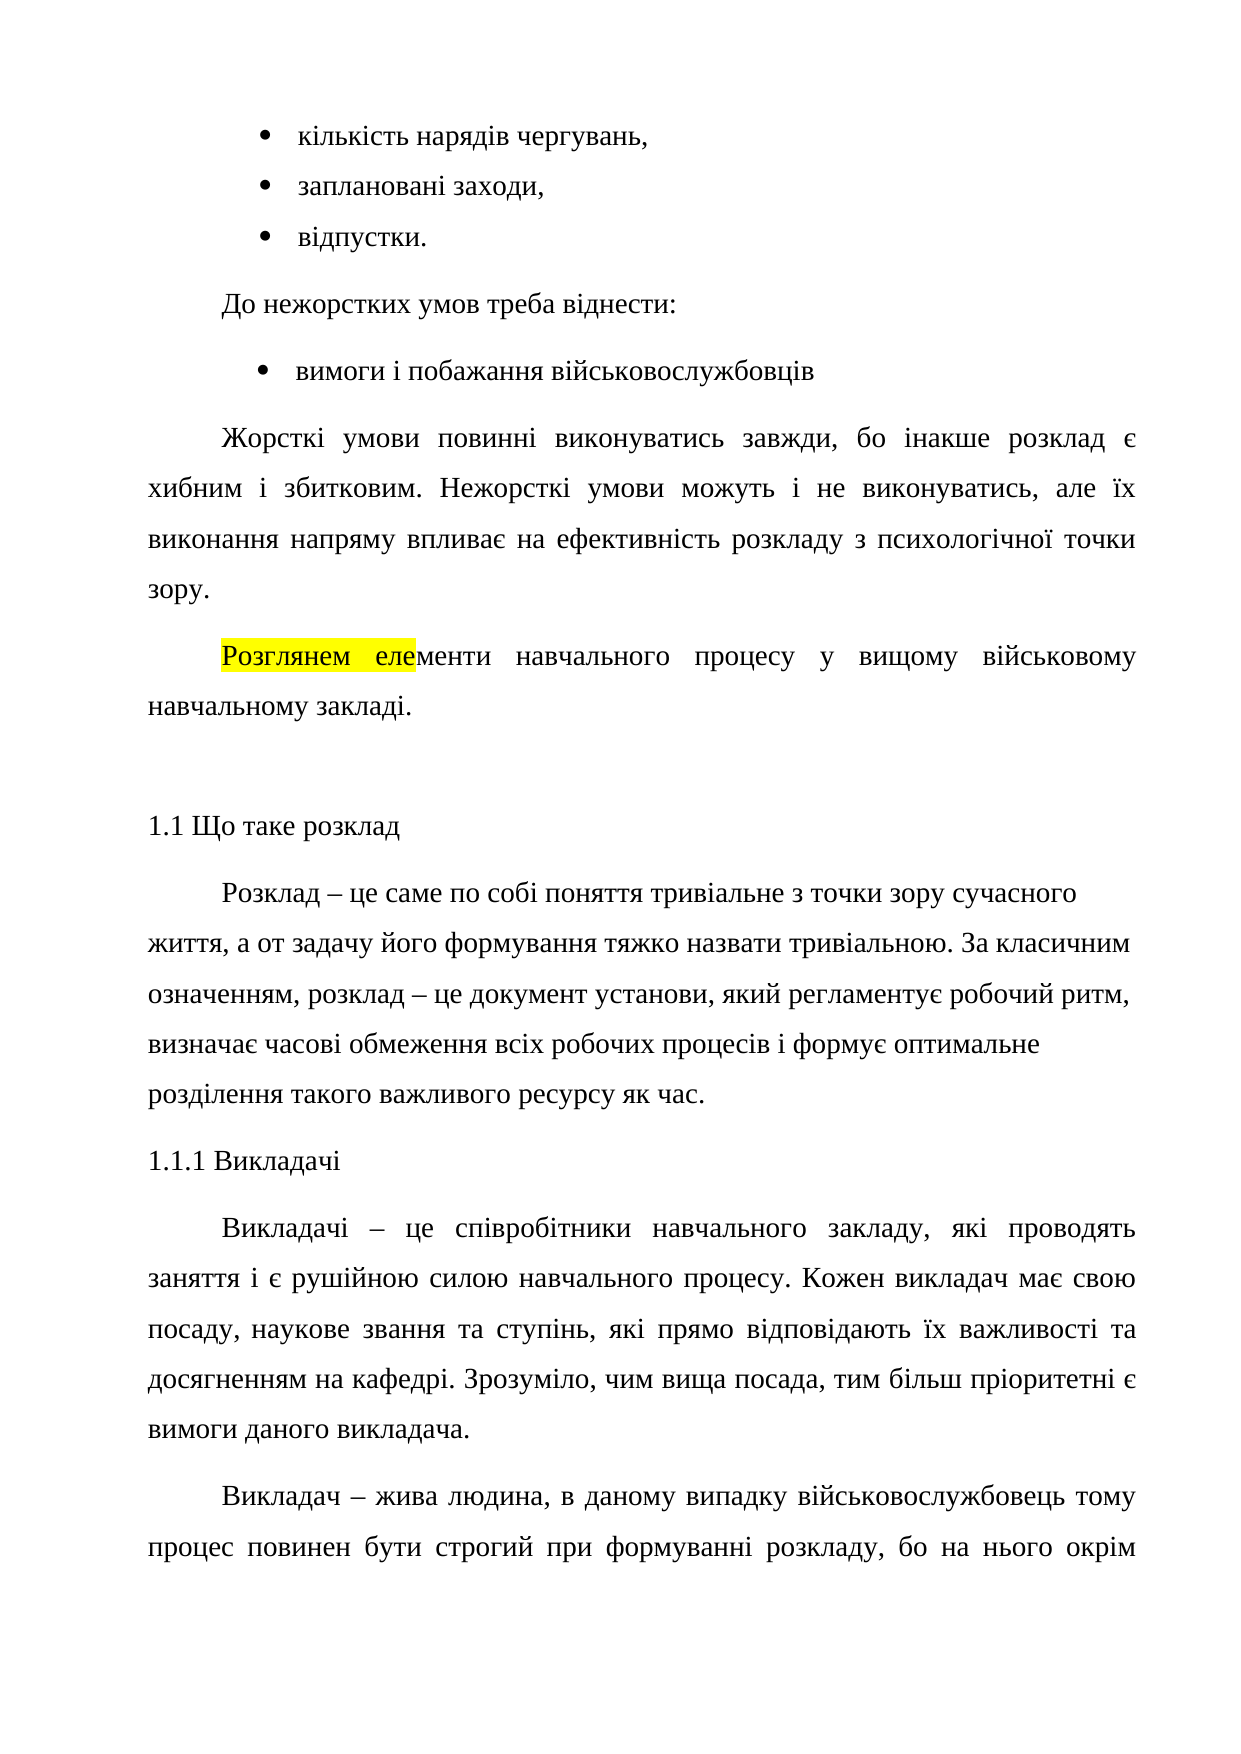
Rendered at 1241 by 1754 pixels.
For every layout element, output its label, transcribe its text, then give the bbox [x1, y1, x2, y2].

text Розглянем елементи навчального процесу у вищому військовому навчальному закладі. [148, 638, 1137, 722]
text 1.1.1 Викладачі [148, 1143, 1137, 1177]
list заплановані заходи, [260, 168, 1152, 202]
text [148, 1478, 1137, 1562]
text Розклад – це саме по собі поняття тривіальне з точки зору сучасного життя, а от задачу його формування тяжко назвати тривіальною. За класичним означенням, розклад – це документ установи, який регламентує робочий ритм, визначає часові обмеження всіх робочих процесів і формує оптимальне розділення такого важливого ресурсу як час. [148, 875, 1152, 1110]
text 1.1 Що таке розклад [148, 808, 1152, 842]
text Викладачі – це співробітники навчального закладу, які проводять заняття і є рушійною силою навчального процесу. Кожен викладач має свою посаду, наукове звання та ступінь, які прямо відповідають їх важливості та досягненням на кафедрі. Зрозуміло, чим вища посада, тим більш пріоритетні є вимоги даного викладача. [148, 1210, 1137, 1445]
text Жорсткі умови повинні виконуватись завжди, бо інакше розклад є хибним і збитковим. Нежорсткі умови можуть і не виконуватись, але їх виконання напряму впливає на ефективність розкладу з психологічної точки зору. [148, 420, 1137, 604]
list вимоги і побажання військовослужбовців [258, 353, 1137, 387]
text До нежорстких умов треба віднести: [148, 286, 1152, 319]
list відпустки. [260, 219, 1152, 253]
list кількість нарядів чергувань, [260, 118, 1152, 152]
